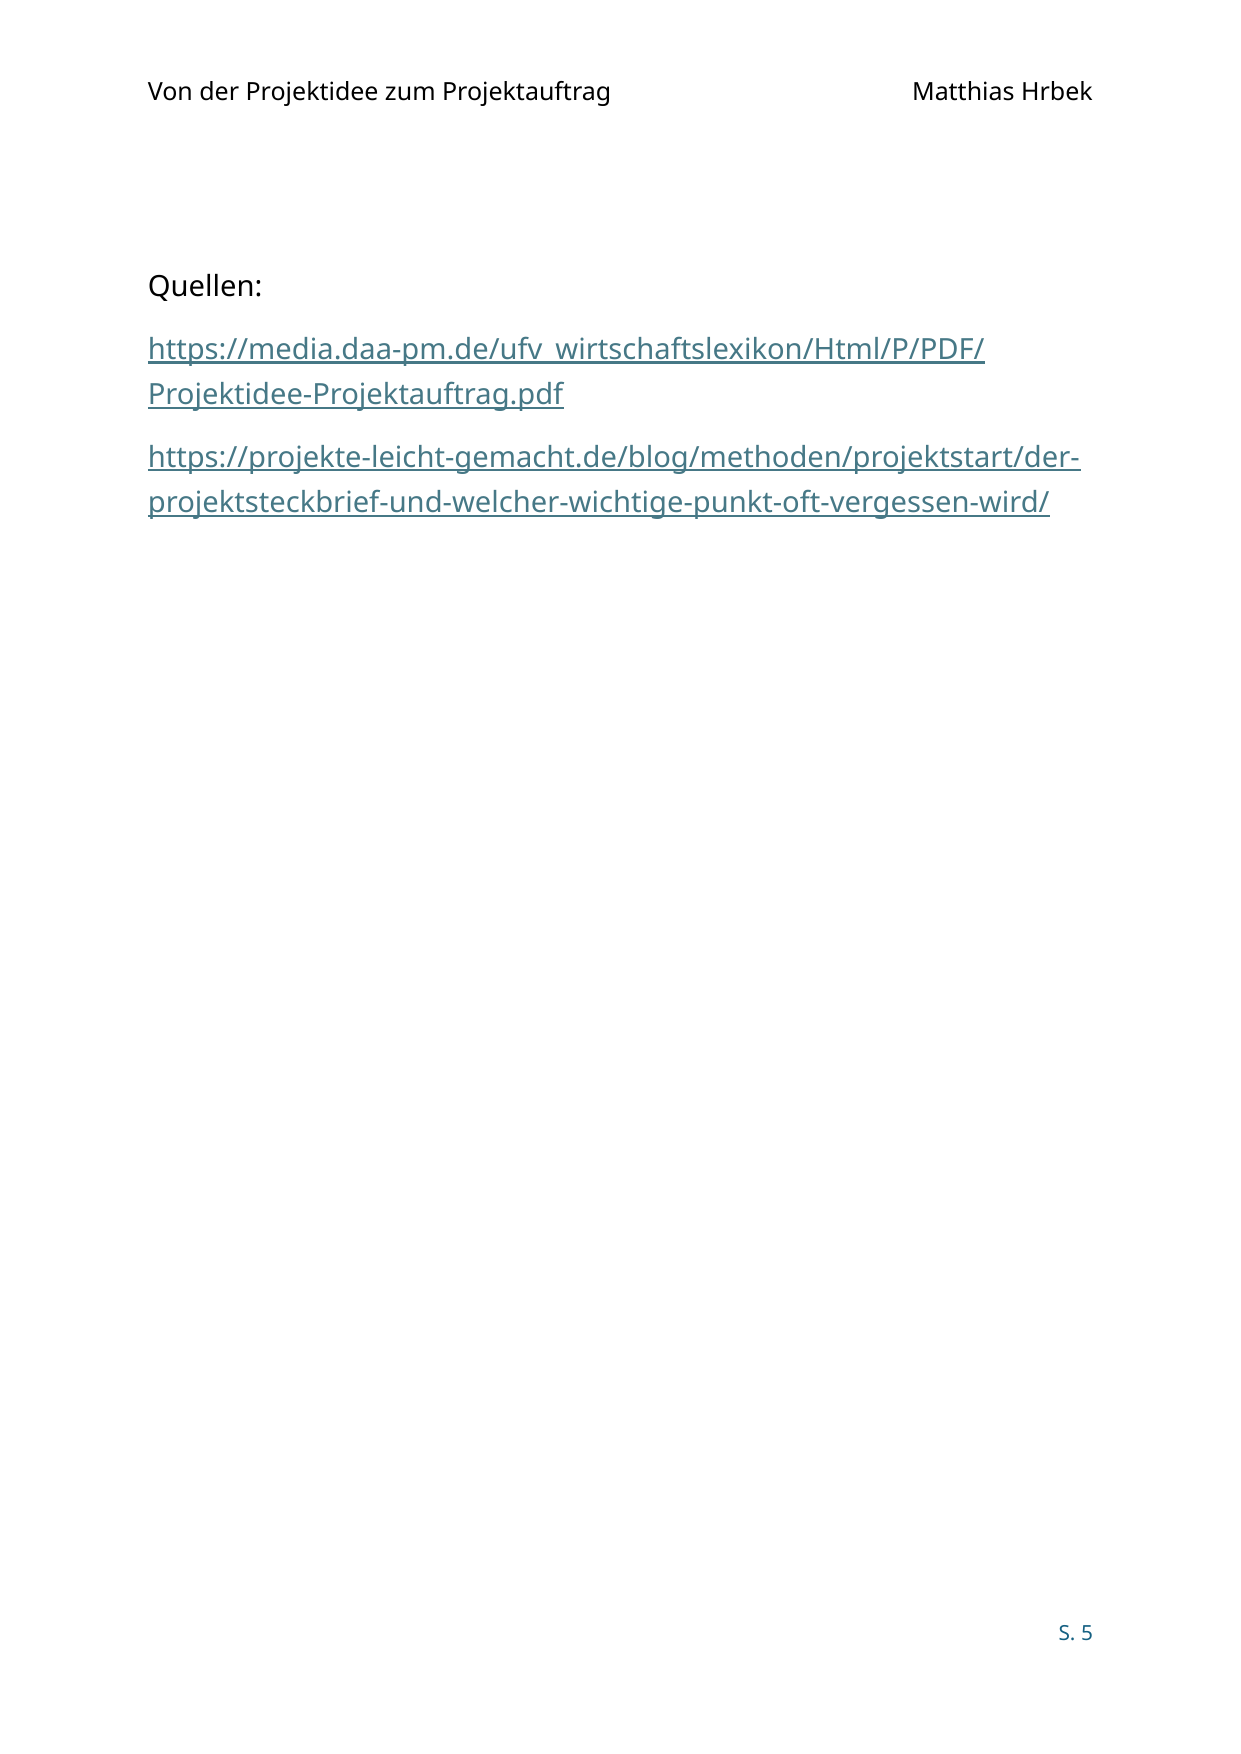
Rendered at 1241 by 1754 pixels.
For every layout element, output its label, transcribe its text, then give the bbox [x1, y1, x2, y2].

text Quellen: [148, 266, 1093, 305]
text https://projekte-leicht-gemacht.de/blog/methoden/projektstart/der-projektsteckbrief-und-welcher-wichtige-punkt-oft-vergessen-wird/ [148, 436, 1093, 521]
text https://media.daa-pm.de/ufv_wirtschaftslexikon/Html/P/PDF/Projektidee-Projektauftrag.pdf [148, 328, 1093, 413]
